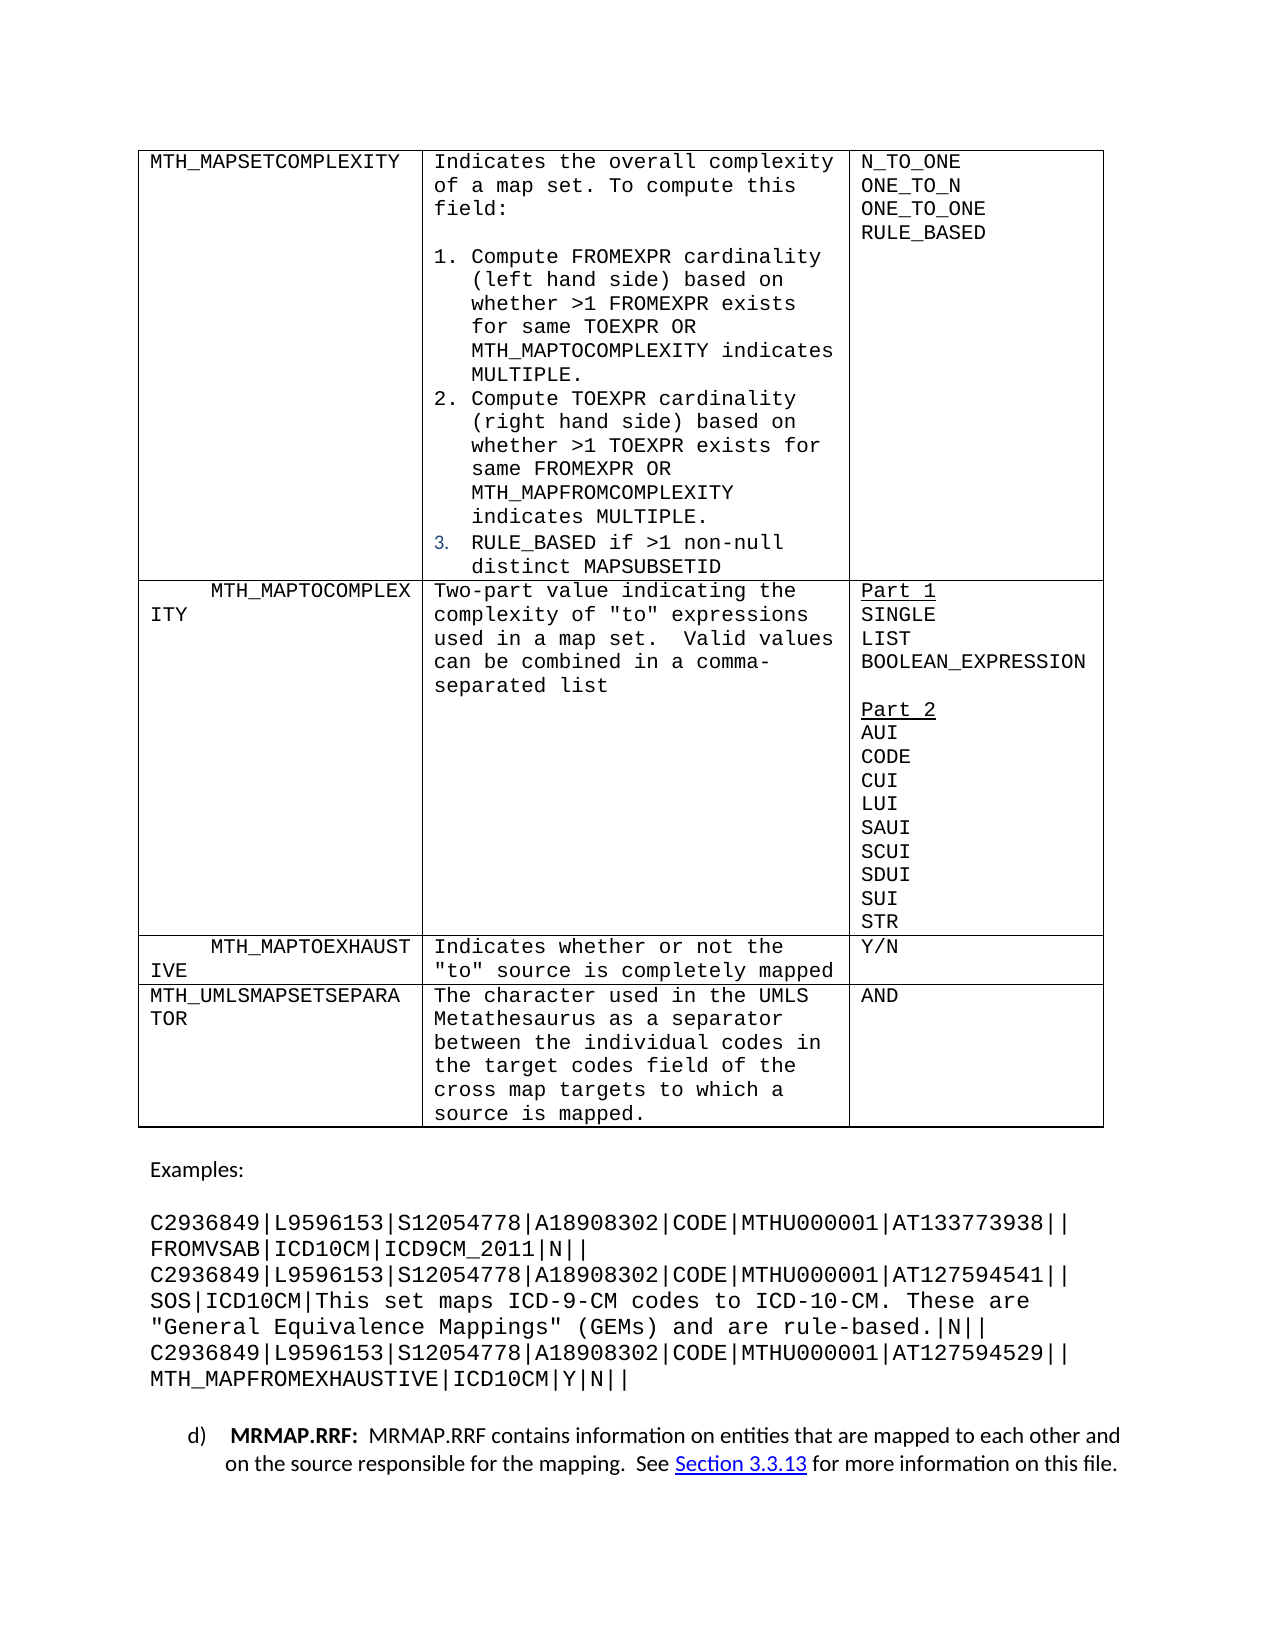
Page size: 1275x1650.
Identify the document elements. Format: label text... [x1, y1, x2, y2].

table_cell Two-part value indicating the complexity of "to" expressions used in a map set. Valid values can be combined in a comma-separated list [423, 581, 849, 935]
text Examples: [150, 1156, 1125, 1183]
table_cell MTH_MAPTOEXHAUSTIVE [139, 936, 422, 983]
table_cell Indicates whether or not the "to" source is completely mapped [423, 936, 849, 983]
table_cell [423, 151, 849, 579]
table_cell Part 1 SINGLE LIST BOOLEAN_EXPRESSION Part 2 AUI CODE CUI LUI SAUI SCUI SDUI SUI STR [850, 581, 1103, 935]
table_cell MTH_MAPTOCOMPLEXITY [139, 581, 422, 935]
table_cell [139, 151, 422, 579]
table_cell The character used in the UMLS Metathesaurus as a separator between the individual codes in the target codes field of the cross map targets to which a source is mapped. [423, 985, 849, 1126]
table_cell MTH_UMLSMAPSETSEPARATOR [139, 985, 422, 1126]
table_cell Y/N [850, 936, 1103, 983]
text C2936849|L9596153|S12054778|A18908302|CODE|MTHU000001|AT127594529||MTH_MAPFROMEXHAUSTIVE|ICD10CM|Y|N|| [150, 1341, 1125, 1393]
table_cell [850, 151, 1103, 579]
text C2936849|L9596153|S12054778|A18908302|CODE|MTHU000001|AT133773938||FROMVSAB|ICD10CM|ICD9CM_2011|N|| [150, 1212, 1125, 1263]
list MRMAP.RRF: MRMAP.RRF contains information on entities that are mapped to each other and on the source responsible for the mapping. See Section 3.3.13 for more information on this file. [187, 1421, 1125, 1477]
table_cell AND [850, 985, 1103, 1126]
text C2936849|L9596153|S12054778|A18908302|CODE|MTHU000001|AT127594541||SOS|ICD10CM|This set maps ICD-9-CM codes to ICD-10-CM. These are "General Equivalence Mappings" (GEMs) and are rule-based.|N|| [150, 1263, 1125, 1341]
